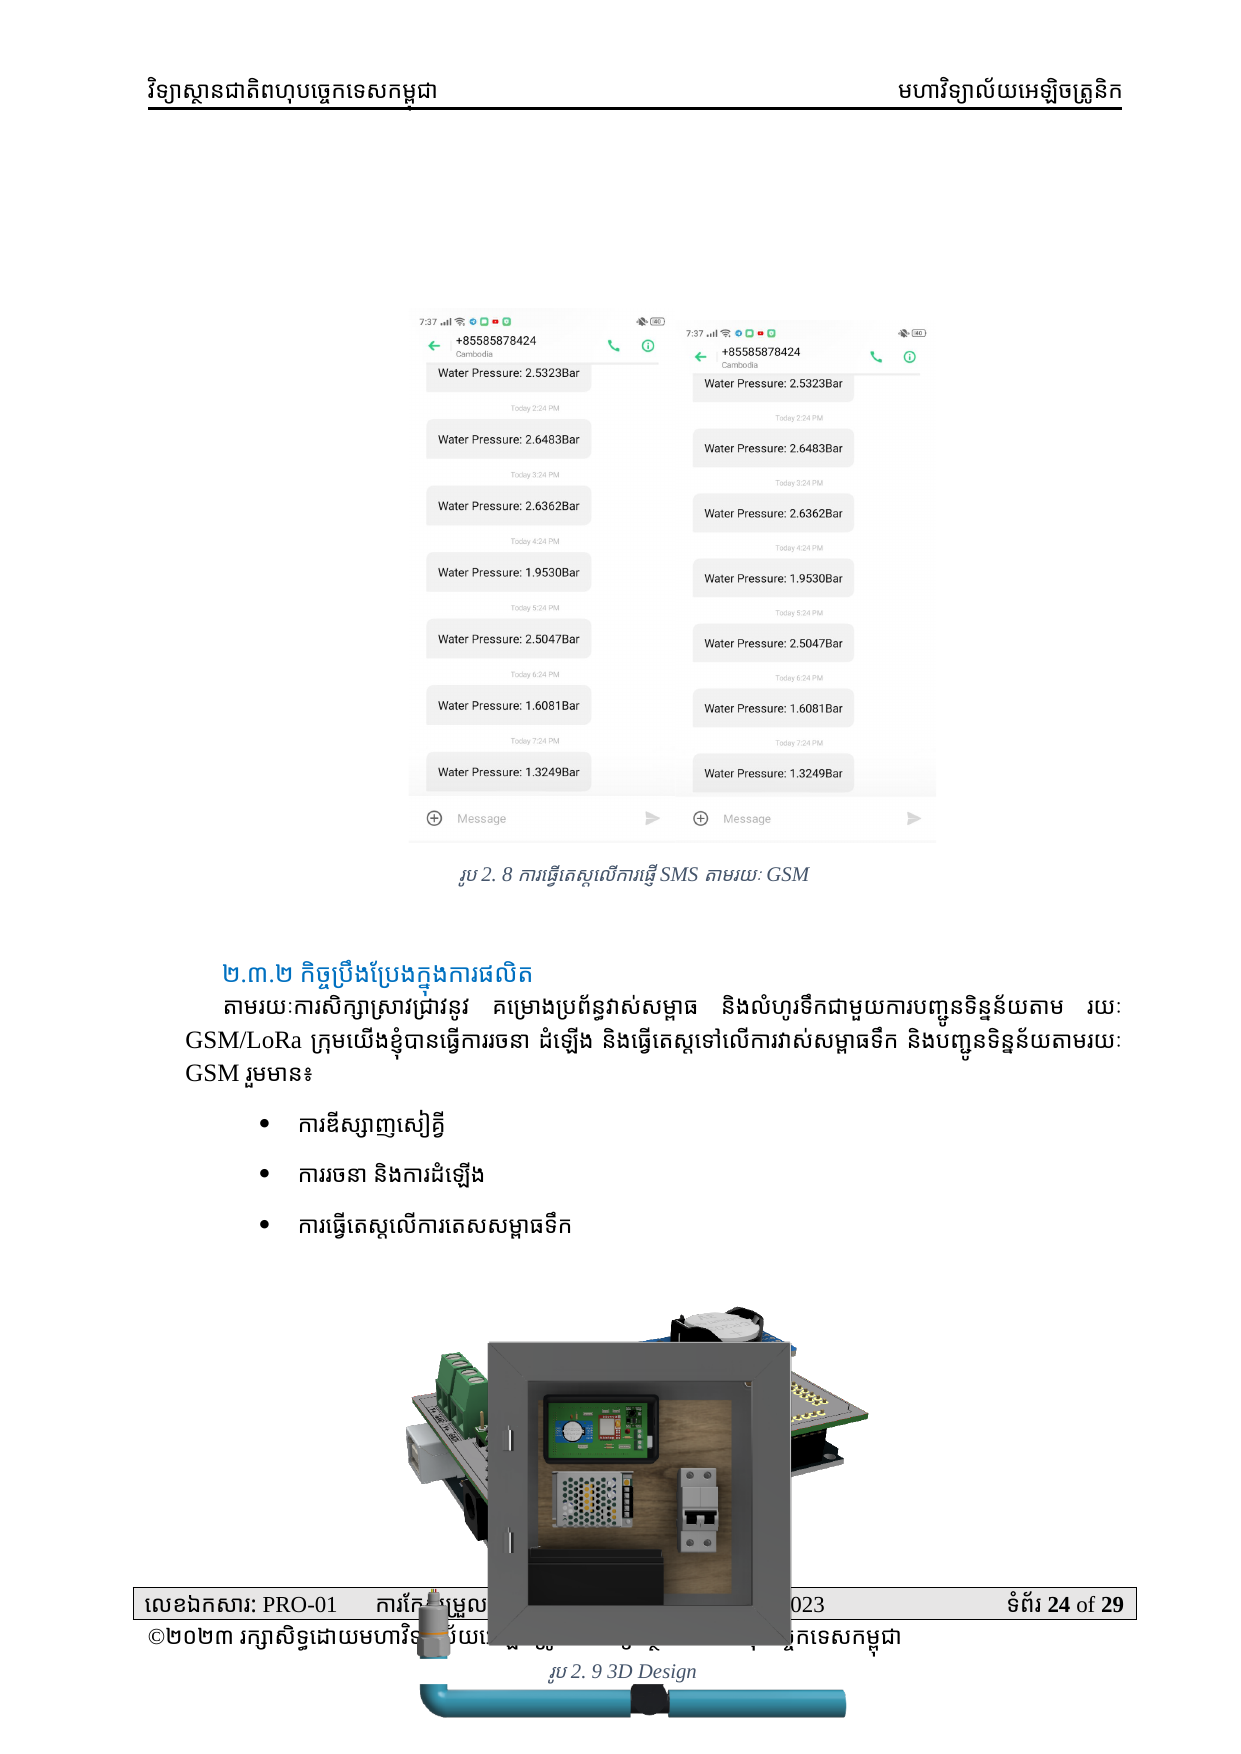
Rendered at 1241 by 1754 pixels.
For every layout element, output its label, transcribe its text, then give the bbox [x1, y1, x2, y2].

list ការឌីស្សាញសៀគ្វី [260, 1108, 1122, 1139]
list ការធ្វើតេស្តលើការតេសសម្ពាធទឹក [260, 1209, 1122, 1240]
text តាមរយៈការសិក្សាស្រាវជ្រាវនូវ គម្រោងប្រព័ន្ធវាស់សម្ពាធ និងលំហូរទឹកជាមួយការបញ្ជូនទិន្នន័យតាម រយៈ GSM/LoRa ក្រុមយើងខ្ញុំបានធ្វើការរចនា ដំឡើង​ និងធ្វើតេស្តទៅលើការវាស់សម្ពាធទឹក និងបញ្ជូនទិន្នន័យតាមរយៈ GSM រួមមាន៖ [185, 990, 1122, 1089]
list ការរចនា និងការដំឡើង [260, 1158, 1122, 1189]
picture [383, 1295, 887, 1752]
picture [408, 308, 937, 843]
subtitle ២.៣.២ កិច្ចប្រឹងប្រែងក្នុងការផលិត [222, 956, 1122, 990]
text រូប 2. 8 ការធ្វើតេស្តលើការផ្ញើ SMS តាមរយៈ GSM [148, 862, 1122, 887]
